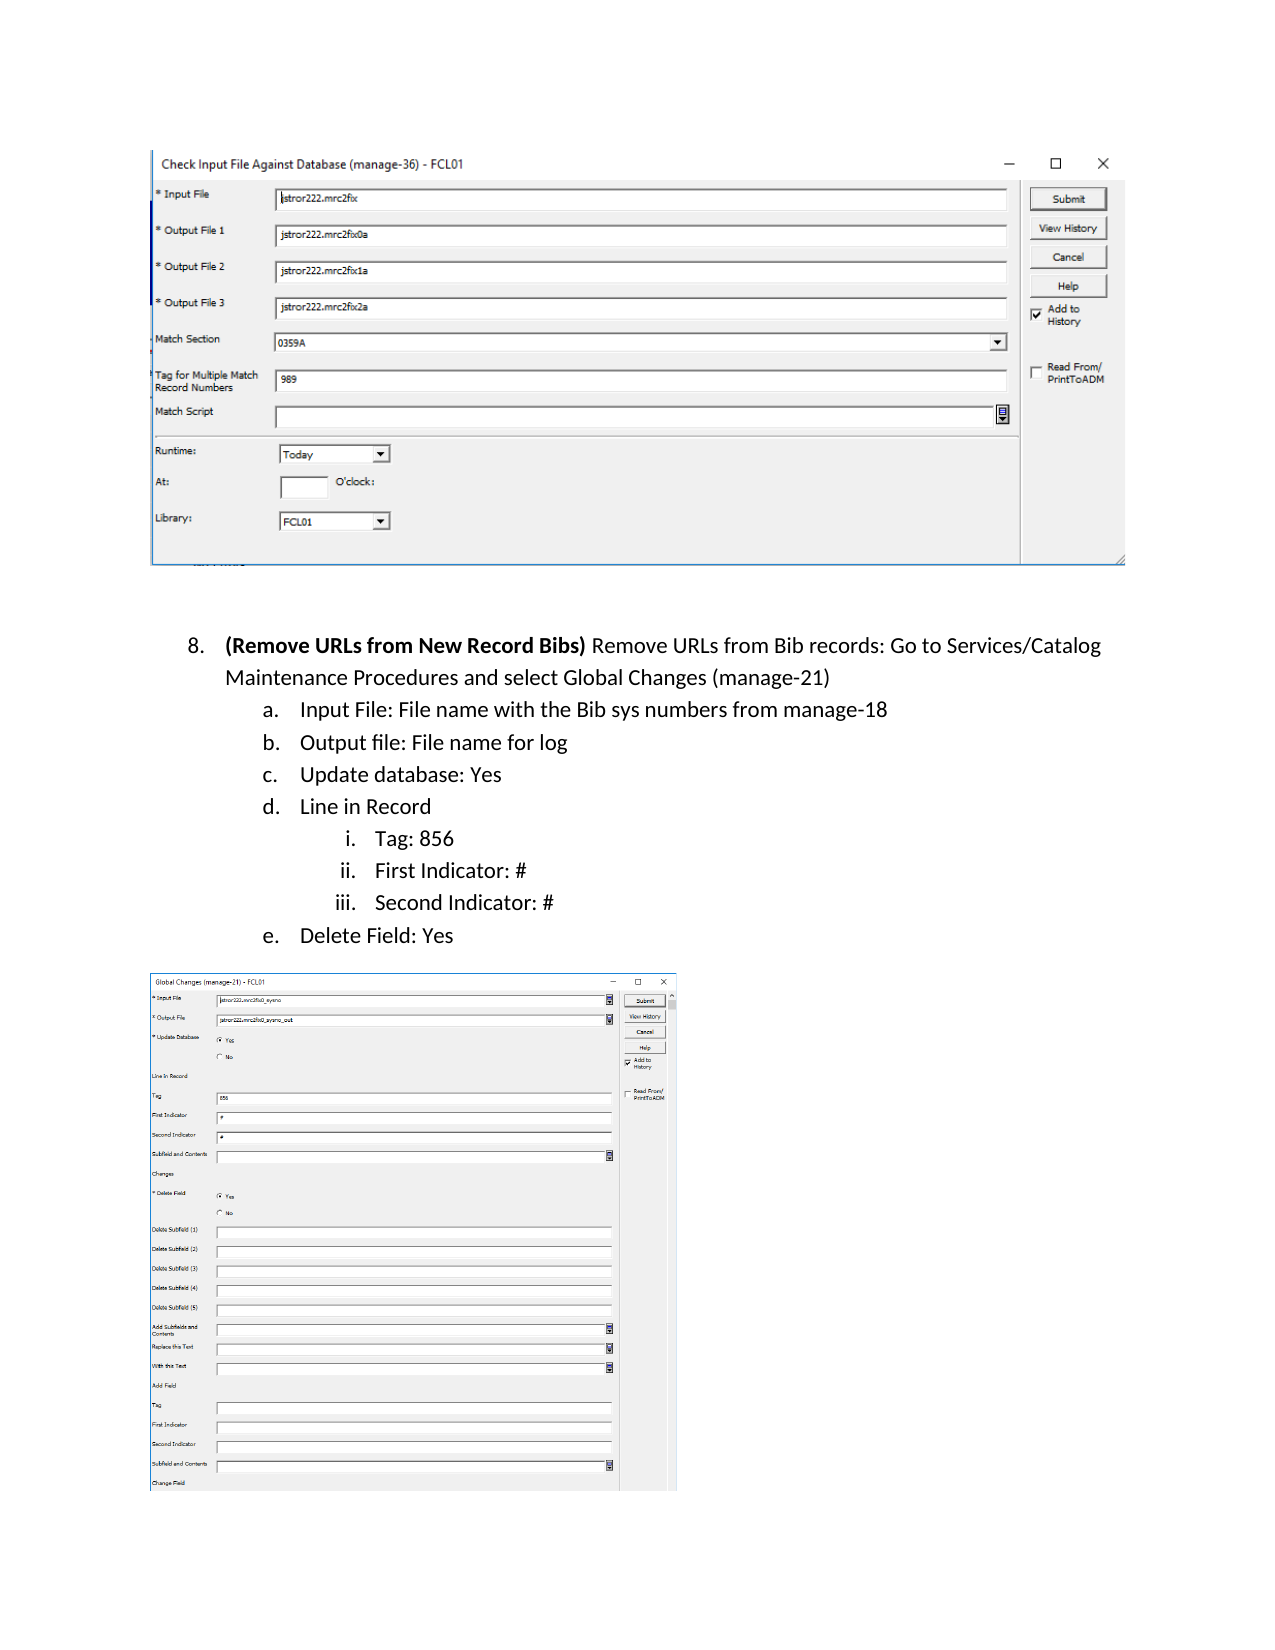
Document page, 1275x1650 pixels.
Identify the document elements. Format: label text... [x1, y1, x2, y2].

list Update database: Yes [262, 760, 1125, 788]
list Tag: 856 [356, 824, 1125, 852]
list (Remove URLs from New Record Bibs) Remove URLs from Bib records: Go to Services/Catalog Maintenance Procedures and select Global Changes (manage-21) [187, 631, 1125, 691]
list Second Indicator: # [356, 888, 1125, 917]
list Line in Record [262, 792, 1125, 820]
list Output file: File name for log [262, 728, 1125, 756]
list Delete Field: Yes [262, 921, 1125, 949]
list First Indicator: # [356, 856, 1125, 884]
picture [150, 150, 1125, 566]
picture [150, 973, 677, 1491]
list Input File: File name with the Bib sys numbers from manage-18 [262, 695, 1125, 723]
